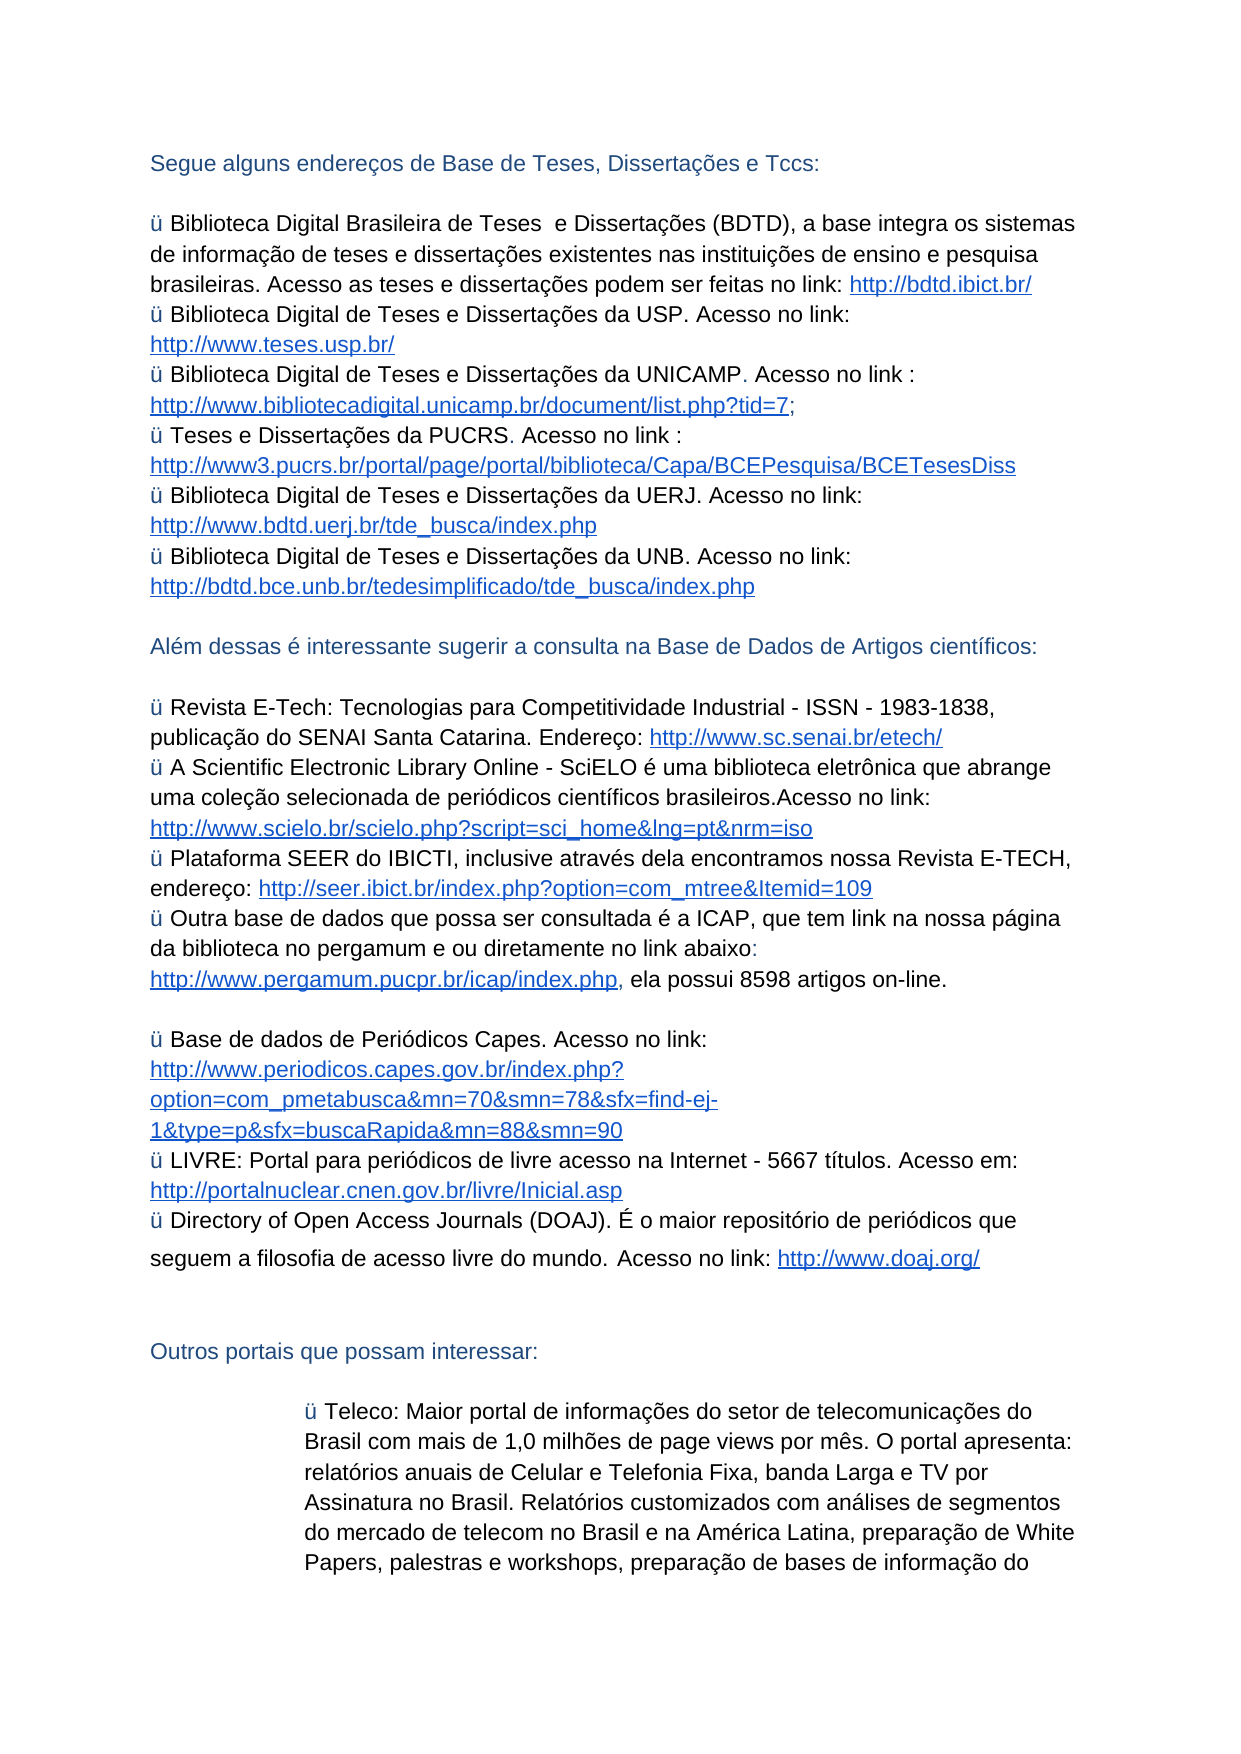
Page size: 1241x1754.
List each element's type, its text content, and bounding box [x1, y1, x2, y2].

text ü Biblioteca Digital Brasileira de Teses e Dissertações (BDTD), a base integra os sistemas de informação de teses e dissertações existentes nas instituições de ensino e pesquisa brasileiras. Acesso as teses e dissertações podem ser feitas no link: http://bdtd.ibict.br/ [150, 210, 1090, 297]
text ü Base de dados de Periódicos Capes. Acesso no link: http://www.periodicos.capes.gov.br/index.php?option=com_pmetabusca&mn=70&smn=78&sfx=find-ej-1&type=p&sfx=buscaRapida&mn=88&smn=90 [150, 1026, 1090, 1143]
text ü Outra base de dados que possa ser consultada é a ICAP, que tem link na nossa página da biblioteca no pergamum e ou diretamente no link abaixo: [150, 905, 1090, 962]
text ü Biblioteca Digital de Teses e Dissertações da USP. Acesso no link: http://www.teses.usp.br/ [150, 301, 1090, 358]
text http://www.pergamum.pucpr.br/icap/index.php, ela possui 8598 artigos on-line. [150, 966, 1090, 992]
text Além dessas é interessante sugerir a consulta na Base de Dados de Artigos científicos: [150, 633, 1090, 660]
text ü Biblioteca Digital de Teses e Dissertações da UNICAMP. Acesso no link : http://www.bibliotecadigital.unicamp.br/document/list.php?tid=7; [150, 361, 1090, 418]
text ü A Scientific Electronic Library Online - SciELO é uma biblioteca eletrônica que abrange uma coleção selecionada de periódicos científicos brasileiros.Acesso no link: http://www.scielo.br/scielo.php?script=sci_home&lng=pt&nrm=iso [150, 754, 1090, 841]
text ü Revista E-Tech: Tecnologias para Competitividade Industrial - ISSN - 1983-1838, publicação do SENAI Santa Catarina. Endereço: http://www.sc.senai.br/etech/ [150, 694, 1090, 750]
text ü Biblioteca Digital de Teses e Dissertações da UNB. Acesso no link: http://bdtd.bce.unb.br/tedesimplificado/tde_busca/index.php [150, 543, 1090, 599]
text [304, 1398, 1090, 1575]
text ü Plataforma SEER do IBICTI, inclusive através dela encontramos nossa Revista E-TECH, endereço: http://seer.ibict.br/index.php?option=com_mtree&Itemid=109 [150, 845, 1090, 901]
text ü LIVRE: Portal para periódicos de livre acesso na Internet - 5667 títulos. Acesso em: http://portalnuclear.cnen.gov.br/livre/Inicial.asp [150, 1147, 1090, 1203]
text ü Teses e Dissertações da PUCRS. Acesso no link : http://www3.pucrs.br/portal/page/portal/biblioteca/Capa/BCEPesquisa/BCETesesDiss [150, 422, 1090, 478]
text Segue alguns endereços de Base de Teses, Dissertações e Tccs: [150, 150, 1090, 176]
text Outros portais que possam interessar: [150, 1338, 1090, 1364]
text ü Biblioteca Digital de Teses e Dissertações da UERJ. Acesso no link: http://www.bdtd.uerj.br/tde_busca/index.php [150, 482, 1090, 539]
text ü Directory of Open Access Journals (DOAJ). É o maior repositório de periódicos que seguem a filosofia de acesso livre do mundo. Acesso no link: http://www.doaj.org/ [150, 1207, 1090, 1272]
